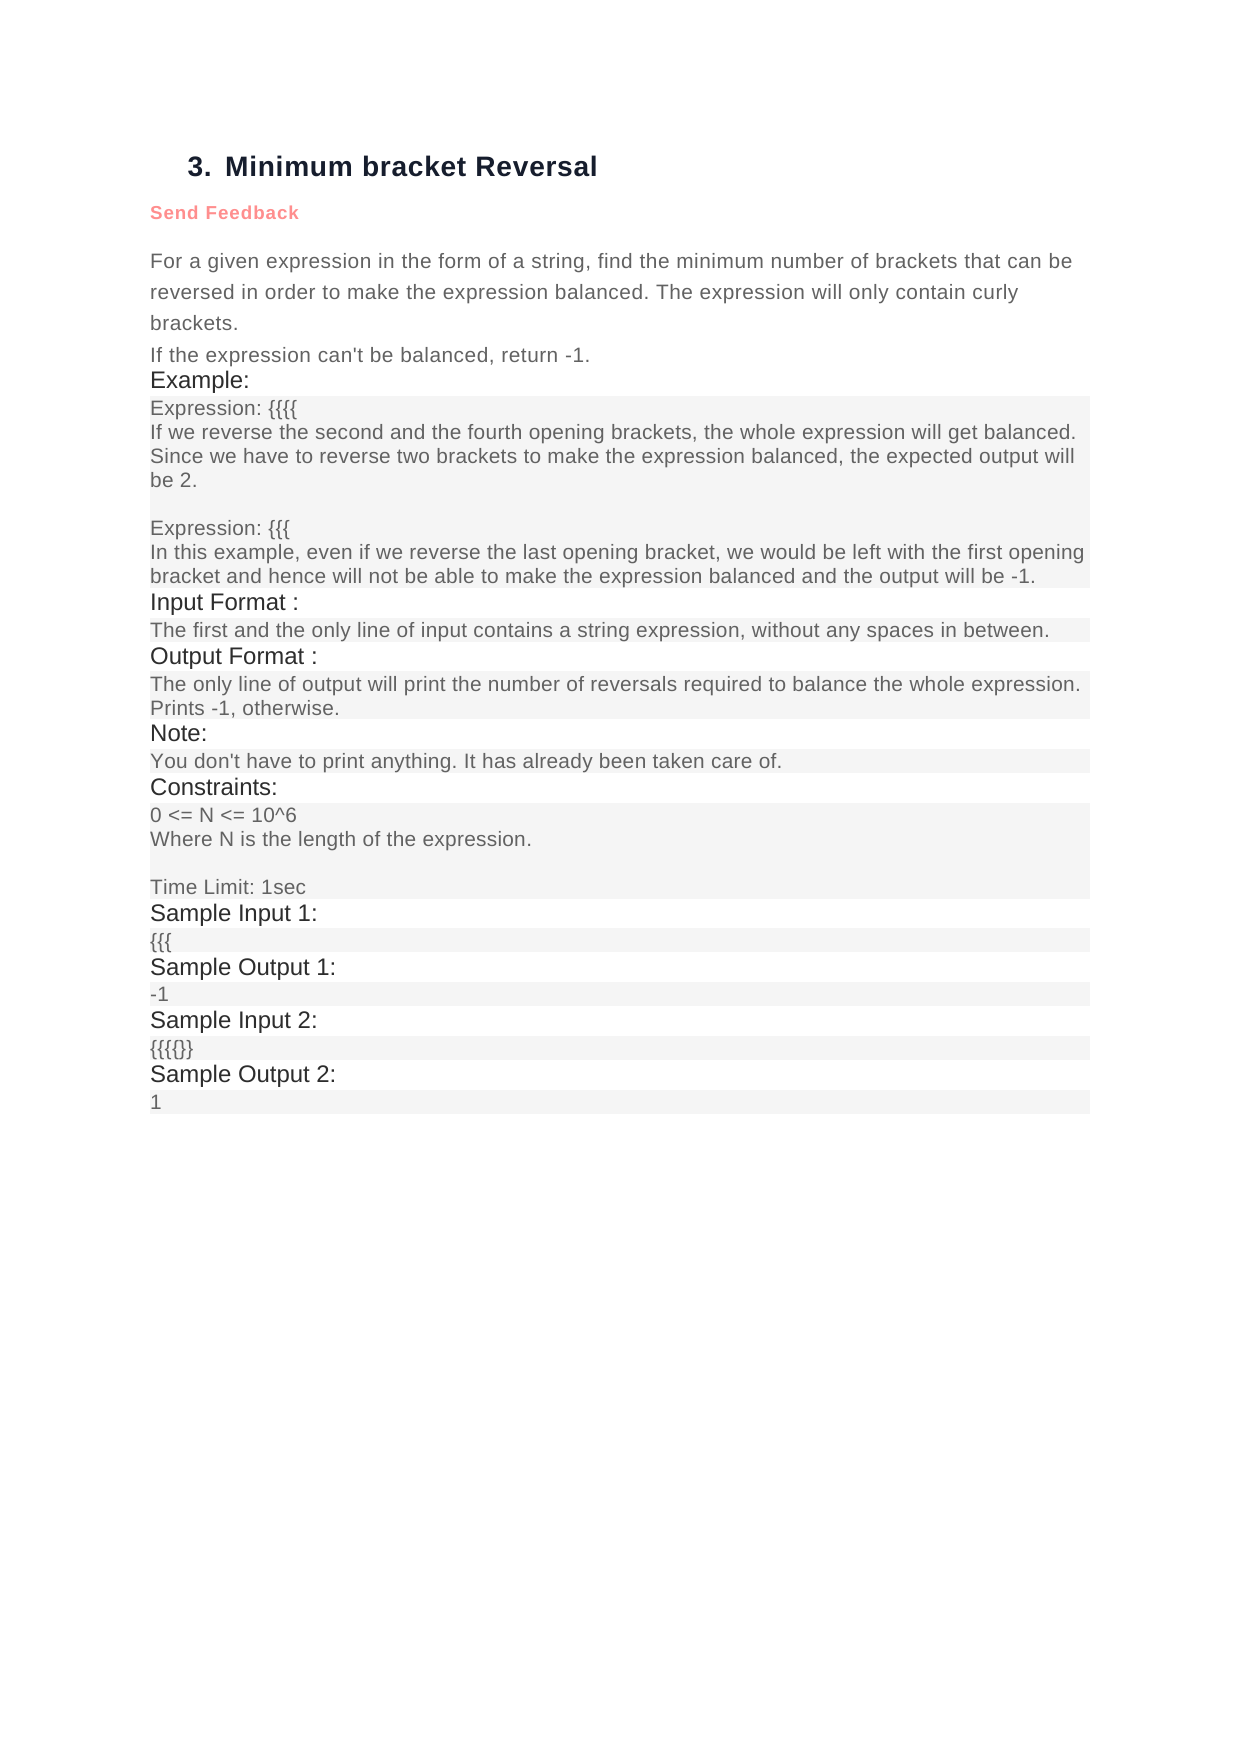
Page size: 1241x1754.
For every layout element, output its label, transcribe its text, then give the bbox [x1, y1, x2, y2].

subtitle Output Format : [150, 642, 1090, 669]
subtitle Note: [150, 719, 1090, 747]
text 0 <= N <= 10^6 [150, 803, 1090, 827]
text The only line of output will print the number of reversals required to balance the whole expression. Prints -1, otherwise. [150, 671, 1090, 719]
subtitle If the expression can't be balanced, return -1. [150, 335, 1090, 366]
subtitle Sample Output 1: [150, 952, 1090, 980]
subtitle Input Format : [150, 588, 1090, 616]
text -1 [150, 982, 1090, 1006]
text Where N is the length of the expression. [150, 827, 1090, 851]
text 1 [150, 1090, 1090, 1114]
text The first and the only line of input contains a string expression, without any spaces in between. [150, 618, 1090, 642]
text In this example, even if we reverse the last opening bracket, we would be left with the first opening bracket and hence will not be able to make the expression balanced and the output will be -1. [150, 540, 1090, 588]
text {{{ [150, 928, 1090, 952]
subtitle Sample Input 2: [150, 1006, 1090, 1034]
text Time Limit: 1sec [150, 875, 1090, 899]
subtitle Sample Input 1: [150, 899, 1090, 926]
text {{{{}} [150, 1036, 1090, 1060]
text You don't have to print anything. It has already been taken care of. [150, 749, 1090, 773]
subtitle Constraints: [150, 773, 1090, 801]
subtitle Example: [150, 366, 1090, 394]
text Expression: {{{ [150, 516, 1090, 540]
text Send Feedback [150, 202, 1090, 223]
subtitle For a given expression in the form of a string, find the minimum number of brackets that can be reversed in order to make the expression balanced. The expression will only contain curly brackets. [150, 241, 1090, 335]
text If we reverse the second and the fourth opening brackets, the whole expression will get balanced. Since we have to reverse two brackets to make the expression balanced, the expected output will be 2. [150, 420, 1090, 492]
list Minimum bracket Reversal [187, 150, 1090, 182]
text Expression: {{{{ [150, 396, 1090, 420]
subtitle Sample Output 2: [150, 1060, 1090, 1088]
